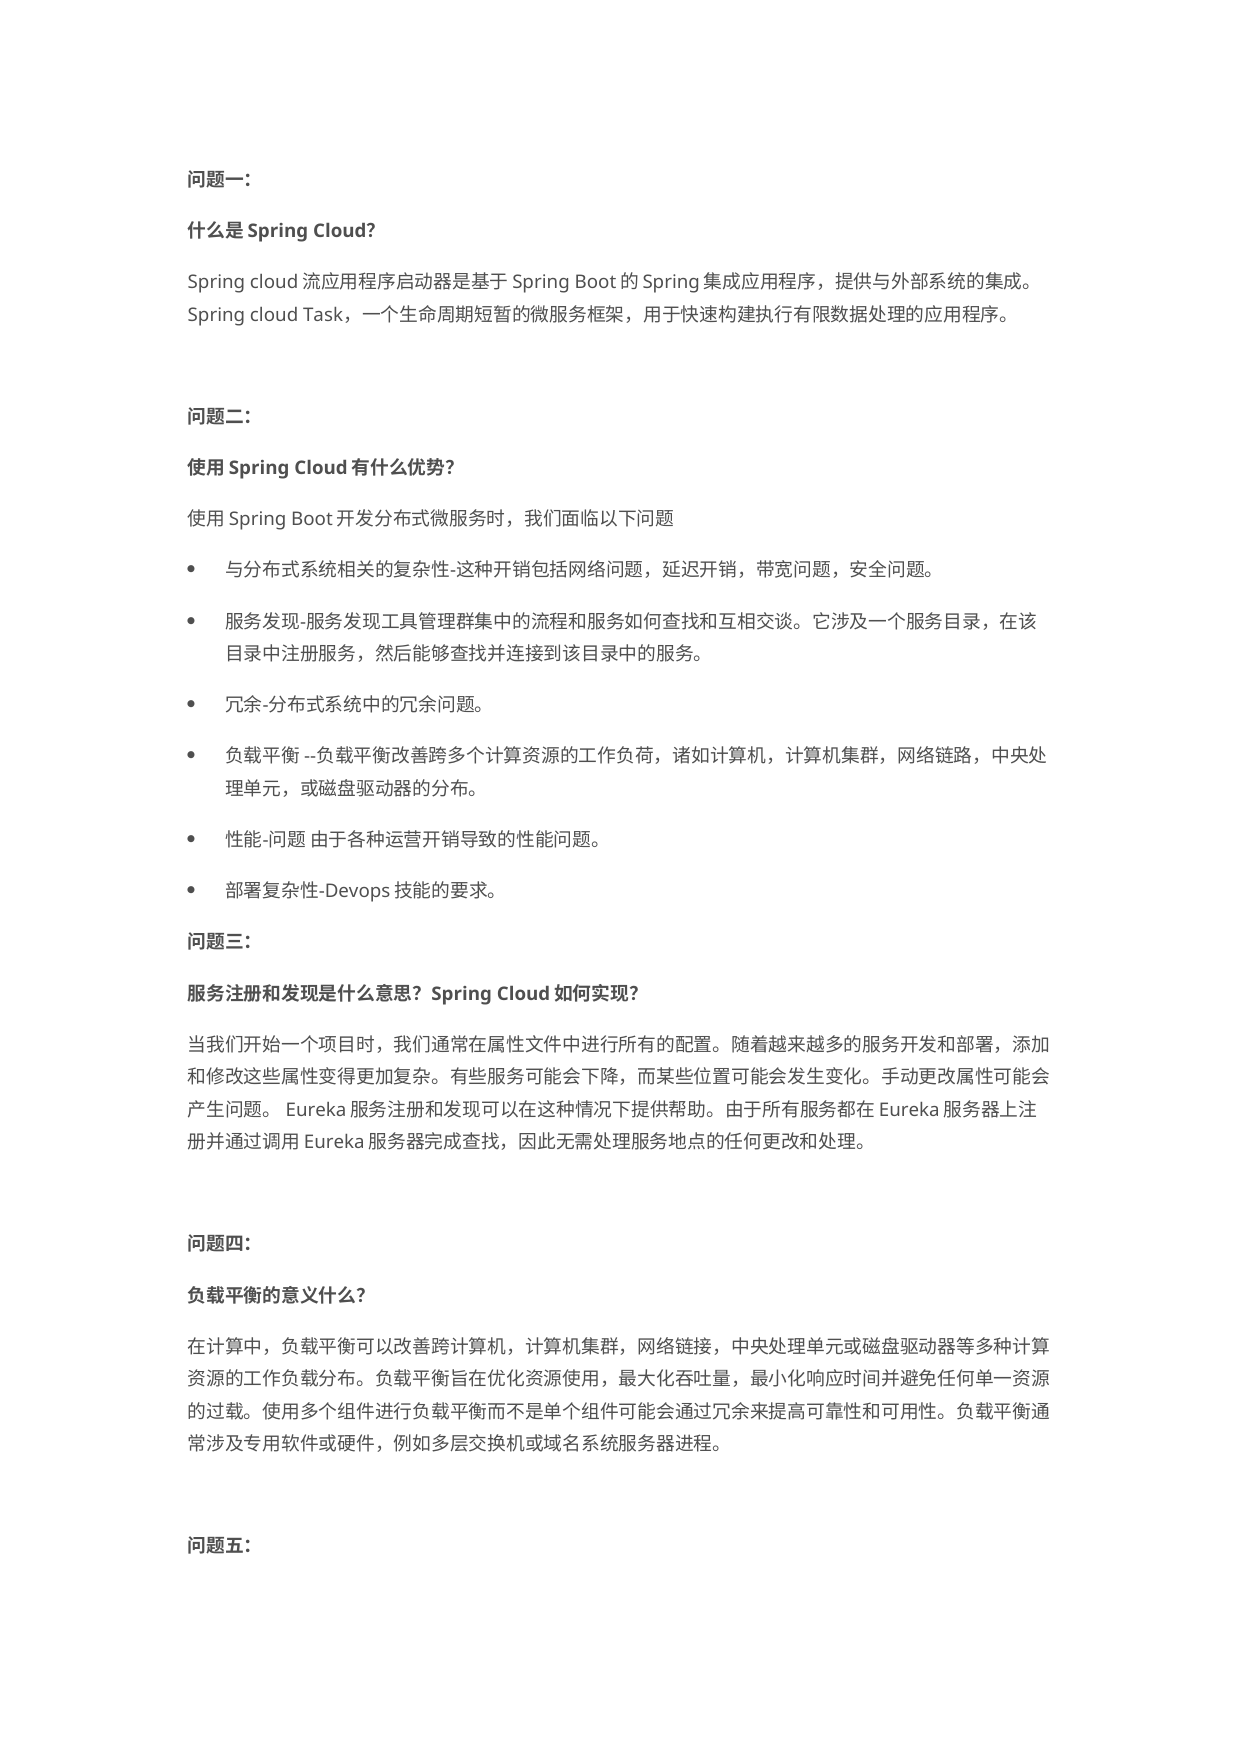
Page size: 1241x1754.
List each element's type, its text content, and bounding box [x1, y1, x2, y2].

list 部署复杂性-Devops技能的要求。 [187, 873, 1053, 906]
text 负载平衡的意义什么？ [187, 1278, 1053, 1310]
text 问题三： [187, 924, 1053, 957]
list 冗余-分布式系统中的冗余问题。 [187, 687, 1053, 720]
text 当我们开始一个项目时，我们通常在属性文件中进行所有的配置。随着越来越多的服务开发和部署，添加和修改这些属性变得更加复杂。有些服务可能会下降，而某些位置可能会发生变化。手动更改属性可能会产生问题。 Eureka服务注册和发现可以在这种情况下提供帮助。由于所有服务都在Eureka服务器上注册并通过调用Eureka服务器完成查找，因此无需处理服务地点的任何更改和处理。 [187, 1027, 1053, 1157]
text 使用Spring Cloud有什么优势？ [187, 450, 1053, 483]
text 使用Spring Boot开发分布式微服务时，我们面临以下问题 [187, 501, 1053, 534]
text 问题一： [187, 162, 1053, 194]
text 什么是Spring Cloud？ [187, 213, 1053, 246]
list 性能-问题 由于各种运营开销导致的性能问题。 [187, 822, 1053, 854]
text 问题二： [187, 399, 1053, 432]
list 与分布式系统相关的复杂性-这种开销包括网络问题，延迟开销，带宽问题，安全问题。 [187, 552, 1053, 585]
text 在计算中，负载平衡可以改善跨计算机，计算机集群，网络链接，中央处理单元或磁盘驱动器等多种计算资源的工作负载分布。负载平衡旨在优化资源使用，最大化吞吐量，最小化响应时间并避免任何单一资源的过载。使用多个组件进行负载平衡而不是单个组件可能会通过冗余来提高可靠性和可用性。负载平衡通常涉及专用软件或硬件，例如多层交换机或域名系统服务器进程。 [187, 1329, 1053, 1459]
text Spring cloud流应用程序启动器是基于Spring Boot的Spring集成应用程序，提供与外部系统的集成。Spring cloud Task，一个生命周期短暂的微服务框架，用于快速构建执行有限数据处理的应用程序。 [187, 264, 1053, 329]
list 服务发现-服务发现工具管理群集中的流程和服务如何查找和互相交谈。它涉及一个服务目录，在该目录中注册服务，然后能够查找并连接到该目录中的服务。 [187, 604, 1053, 669]
list 负载平衡 --负载平衡改善跨多个计算资源的工作负荷，诸如计算机，计算机集群，网络链路，中央处理单元，或磁盘驱动器的分布。 [187, 738, 1053, 803]
text 问题五： [187, 1528, 1053, 1561]
text 问题四： [187, 1226, 1053, 1259]
text 服务注册和发现是什么意思？Spring Cloud如何实现？ [187, 976, 1053, 1008]
